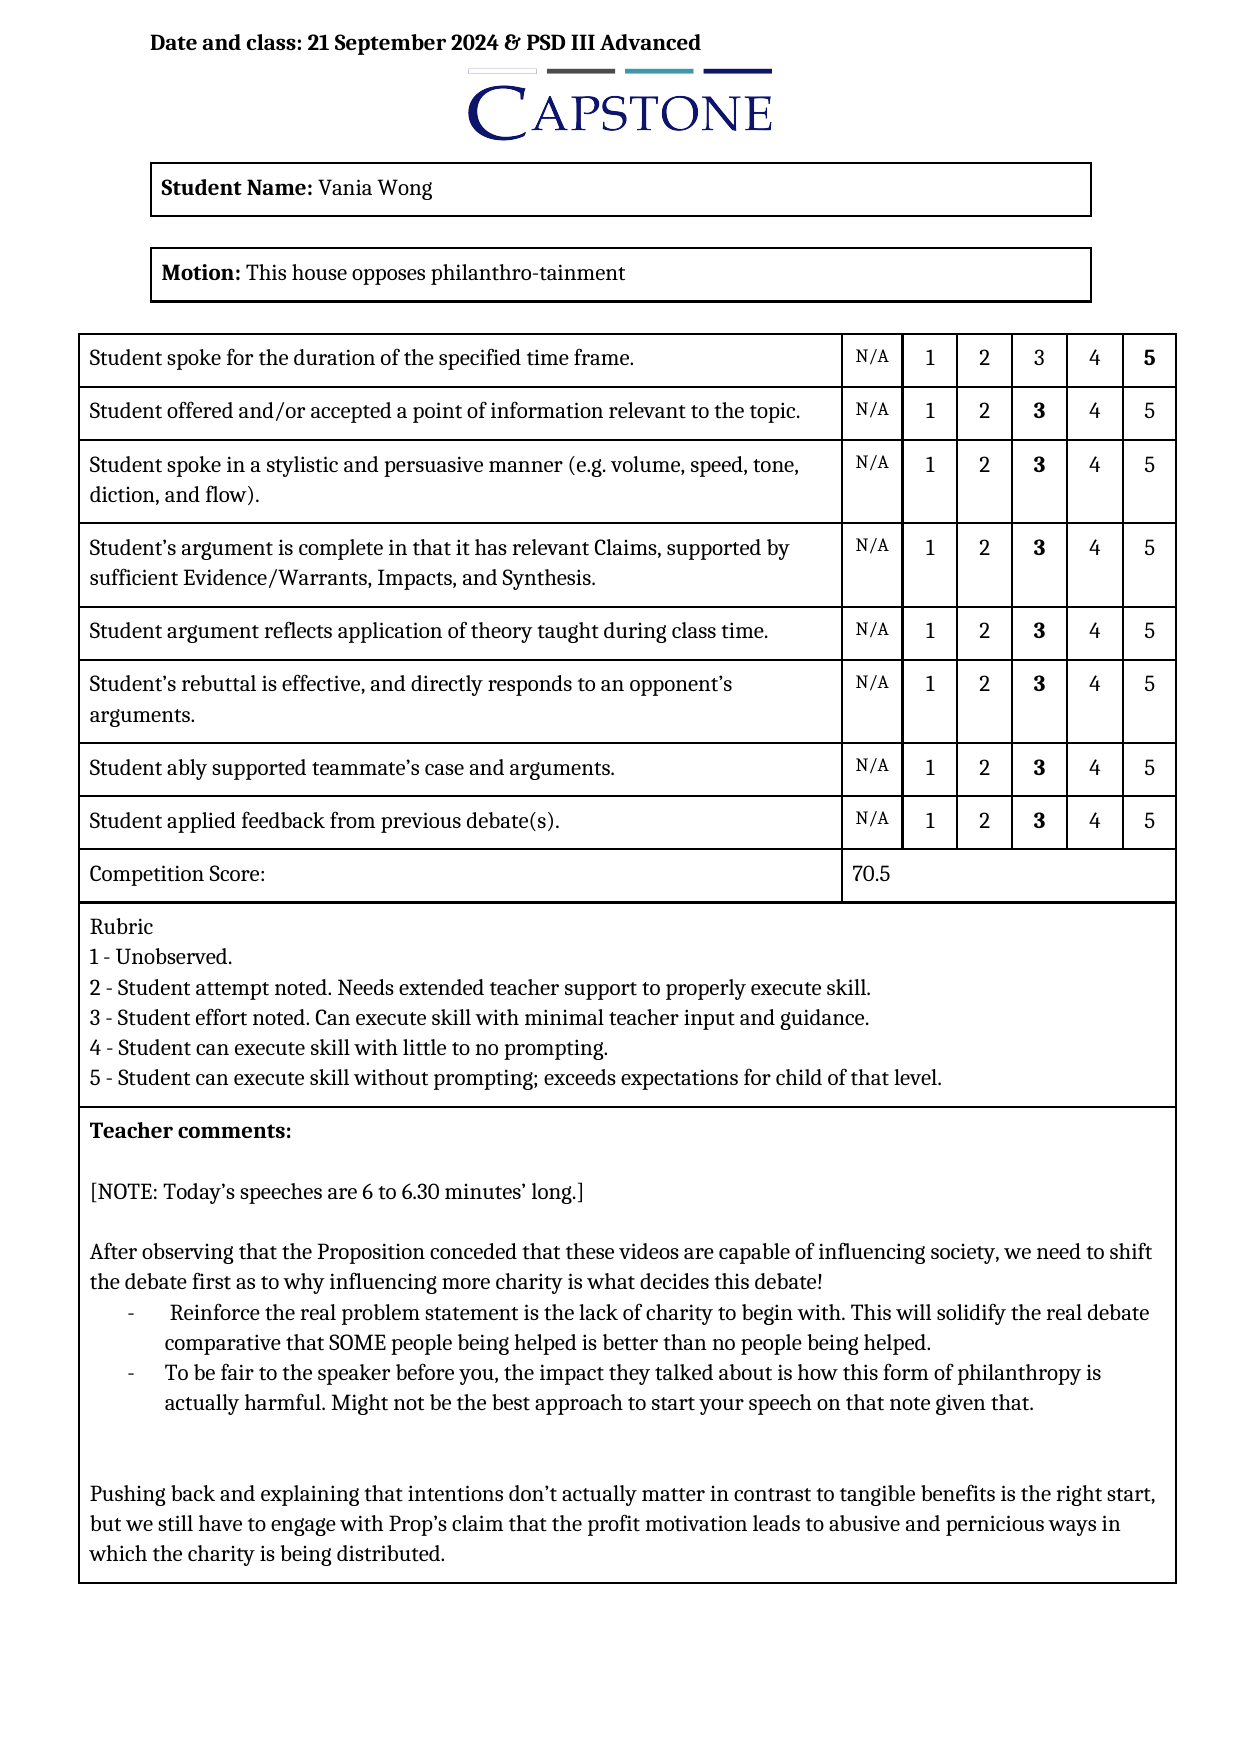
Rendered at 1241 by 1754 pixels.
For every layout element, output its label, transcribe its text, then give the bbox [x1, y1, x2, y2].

table_cell 1 [904, 797, 956, 848]
table_cell Student spoke in a stylistic and persuasive manner (e.g. volume, speed, tone, diction, and flow). [80, 441, 841, 522]
table_cell 5 [1124, 441, 1175, 522]
table_cell Student ably supported teammate’s case and arguments. [80, 744, 841, 795]
table_cell 3 [1013, 608, 1066, 659]
table_cell 5 [1124, 608, 1175, 659]
table_cell 1 [904, 661, 956, 742]
table_cell Student argument reflects application of theory taught during class time. [80, 608, 841, 659]
table_cell 3 [1013, 797, 1066, 848]
table_cell 2 [958, 608, 1011, 659]
table_cell Rubric 1 - Unobserved. 2 - Student attempt noted. Needs extended teacher support to properly execute skill. 3 - Student effort noted. Can execute skill with minimal teacher input and guidance. 4 - Student can execute skill with little to no prompting. 5 - Student can execute skill without prompting; exceeds expectations for child of that level. [80, 904, 1175, 1106]
table_cell Student applied feedback from previous debate(s). [80, 797, 841, 848]
table_header 2 [958, 335, 1011, 386]
table_cell N/A [843, 608, 901, 659]
table_header 1 [904, 335, 956, 386]
table_header N/A [843, 335, 901, 386]
table_cell 4 [1068, 797, 1122, 848]
table_header 5 [1124, 335, 1175, 386]
table_cell 1 [904, 608, 956, 659]
table_header Student spoke for the duration of the specified time frame. [80, 335, 841, 386]
table_header 4 [1068, 335, 1122, 386]
table_header Motion: This house opposes philanthro-tainment [152, 249, 1090, 300]
table_cell 2 [958, 524, 1011, 606]
table_cell 4 [1068, 524, 1122, 606]
table_cell 4 [1068, 744, 1122, 795]
table_cell 5 [1124, 661, 1175, 742]
table_cell 1 [904, 388, 956, 439]
table_cell 2 [958, 441, 1011, 522]
table_cell 5 [1124, 797, 1175, 848]
table_cell 2 [958, 388, 1011, 439]
table_header Student Name: Vania Wong [152, 164, 1090, 215]
table_cell N/A [843, 797, 901, 848]
table_cell 4 [1068, 661, 1122, 742]
table_cell 70.5 [843, 850, 1175, 901]
table_cell Competition Score: [80, 850, 841, 901]
table_cell 3 [1013, 388, 1066, 439]
table_cell 4 [1068, 388, 1122, 439]
table_cell Student’s rebuttal is effective, and directly responds to an opponent’s arguments. [80, 661, 841, 742]
table_cell Student offered and/or accepted a point of information relevant to the topic. [80, 388, 841, 439]
picture [460, 60, 781, 147]
table_cell Student’s argument is complete in that it has relevant Claims, supported by sufficient Evidence/Warrants, Impacts, and Synthesis. [80, 524, 841, 606]
table_cell N/A [843, 524, 901, 606]
table_cell 3 [1013, 744, 1066, 795]
table_cell 4 [1068, 608, 1122, 659]
table_cell N/A [843, 744, 901, 795]
table_cell 2 [958, 744, 1011, 795]
table_cell 5 [1124, 524, 1175, 606]
table_cell 3 [1013, 441, 1066, 522]
table_cell 1 [904, 744, 956, 795]
table_header 3 [1013, 335, 1066, 386]
table_cell 1 [904, 524, 956, 606]
table_cell N/A [843, 441, 901, 522]
table_cell N/A [843, 388, 901, 439]
table_cell 1 [904, 441, 956, 522]
table_cell 3 [1013, 661, 1066, 742]
table_cell 4 [1068, 441, 1122, 522]
table_cell 2 [958, 661, 1011, 742]
table_cell 5 [1124, 744, 1175, 795]
table_cell 3 [1013, 524, 1066, 606]
table_cell 5 [1124, 388, 1175, 439]
table_cell 2 [958, 797, 1011, 848]
table_cell N/A [843, 661, 901, 742]
